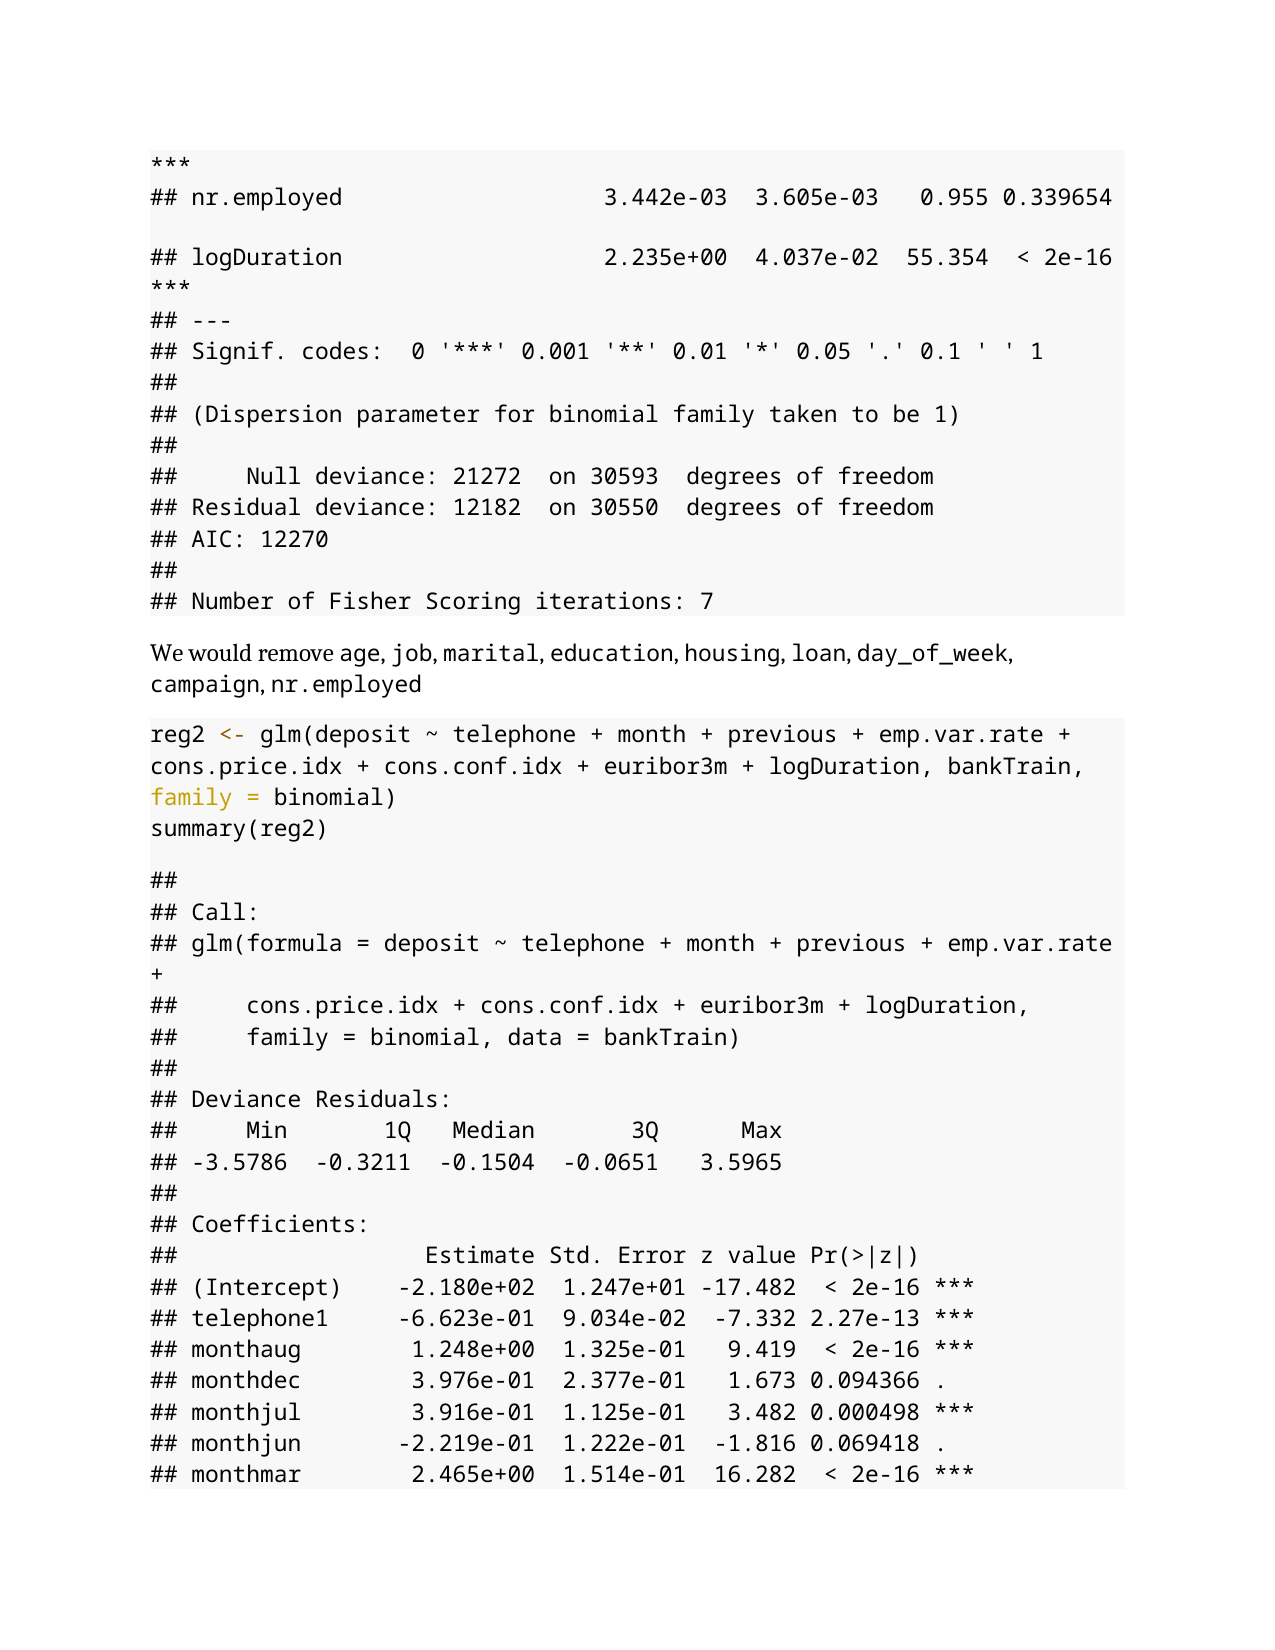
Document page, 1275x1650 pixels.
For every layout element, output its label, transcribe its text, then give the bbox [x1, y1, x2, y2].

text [150, 150, 1125, 616]
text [150, 864, 1125, 1489]
text reg2 <- glm(deposit ~ telephone + month + previous + emp.var.rate + cons.price.idx + cons.conf.idx + euribor3m + logDuration, bankTrain, family = binomial) summary(reg2) [150, 718, 1125, 843]
text We would remove age, job, marital, education, housing, loan, day_of_week, campaign, nr.employed [150, 637, 1125, 699]
